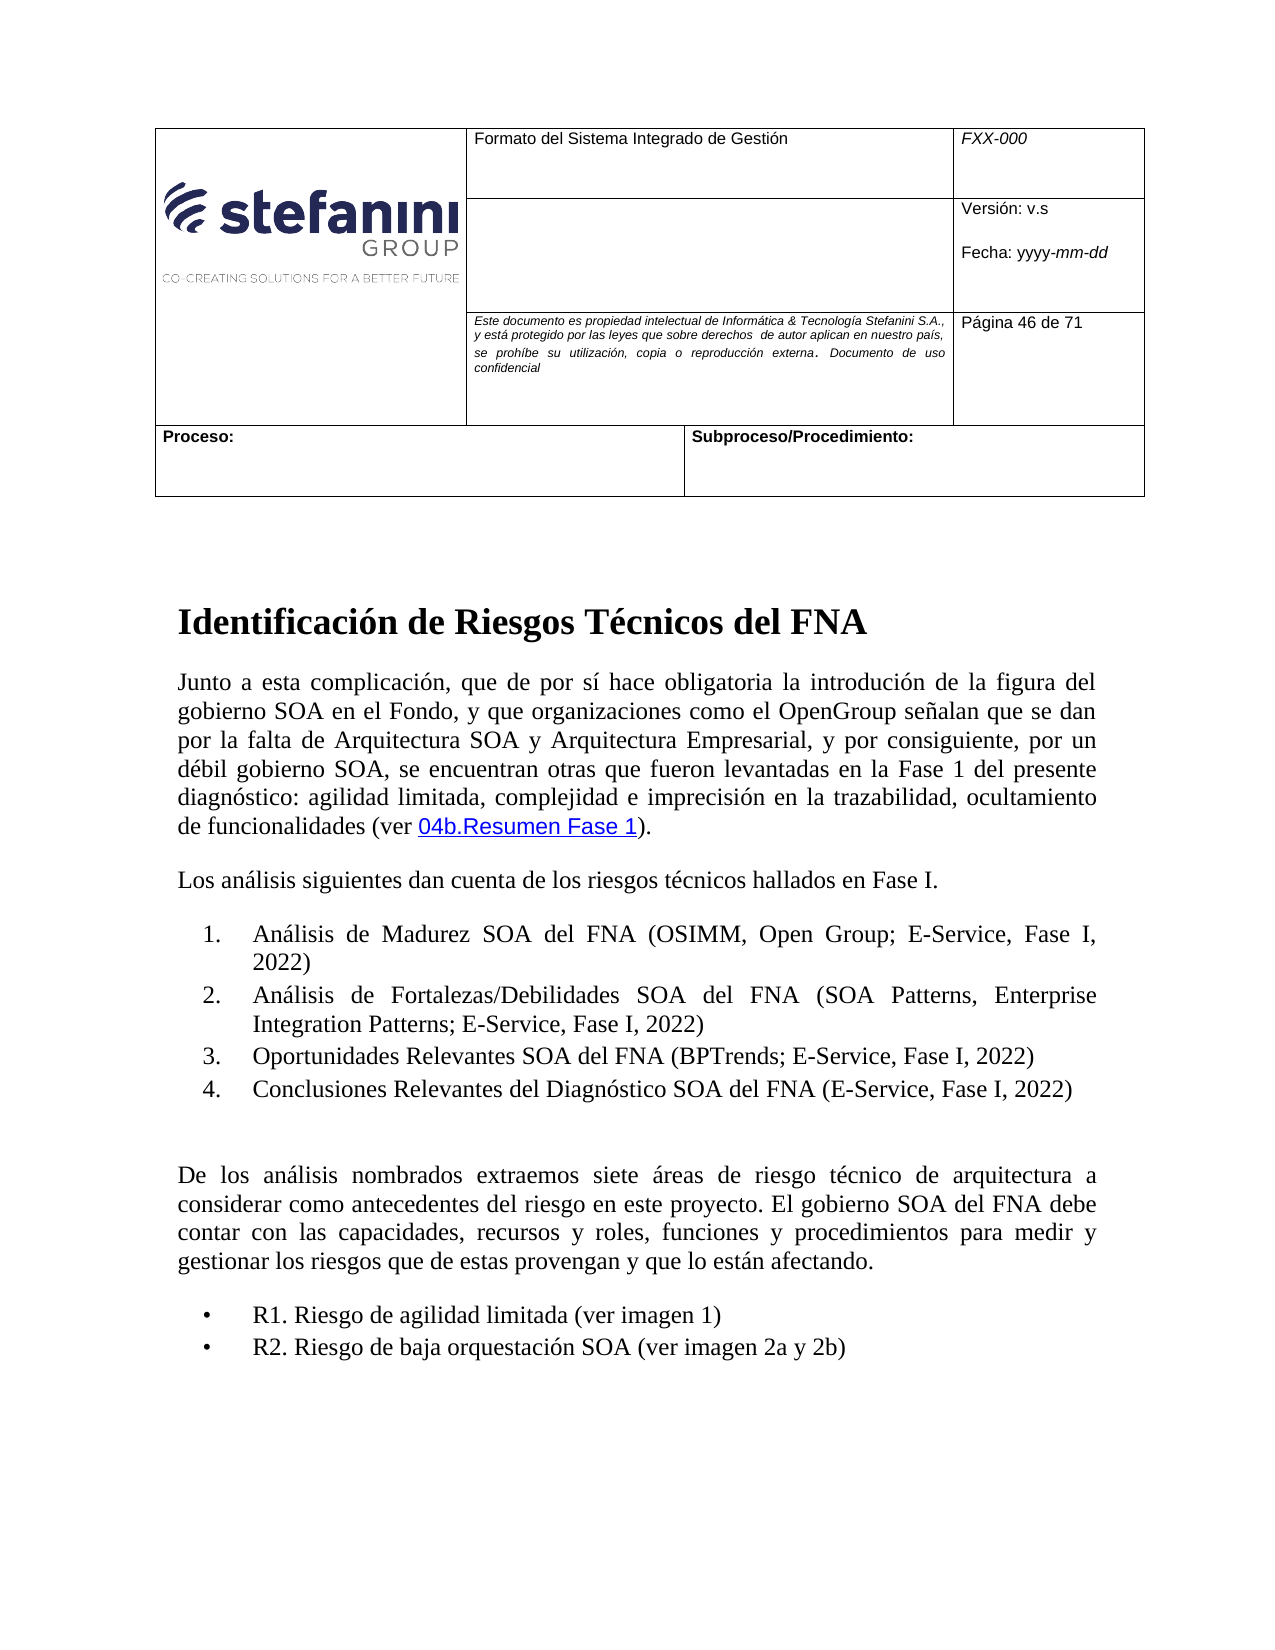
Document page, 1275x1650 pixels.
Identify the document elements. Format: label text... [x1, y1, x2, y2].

text Los análisis siguientes dan cuenta de los riesgos técnicos hallados en Fase I. [177, 865, 1098, 894]
picture [162, 182, 460, 286]
list Conclusiones Relevantes del Diagnóstico SOA del FNA (E-Service, Fase I, 2022) [202, 1074, 1098, 1102]
list R2. Riesgo de baja orquestación SOA (ver imagen 2a y 2b) [202, 1332, 1098, 1361]
list Análisis de Fortalezas/Debilidades SOA del FNA (SOA Patterns, Enterprise Integration Patterns; E-Service, Fase I, 2022) [202, 980, 1098, 1037]
list R1. Riesgo de agilidad limitada (ver imagen 1) [202, 1300, 1098, 1329]
text De los análisis nombrados extraemos siete áreas de riesgo técnico de arquitectura a considerar como antecedentes del riesgo en este proyecto. El gobierno SOA del FNA debe contar con las capacidades, recursos y roles, funciones y procedimientos para medir y gestionar los riesgos que de estas provengan y que lo están afectando. [177, 1160, 1098, 1275]
text Junto a esta complicación, que de por sí hace obligatoria la introdución de la figura del gobierno SOA en el Fondo, y que organizaciones como el OpenGroup señalan que se dan por la falta de Arquitectura SOA y Arquitectura Empresarial, y por consiguiente, por un débil gobierno SOA, se encuentran otras que fueron levantadas en la Fase 1 del presente diagnóstico: agilidad limitada, complejidad e imprecisión en la trazabilidad, ocultamiento de funcionalidades (ver 04b.Resumen Fase 1). [177, 667, 1098, 840]
list Análisis de Madurez SOA del FNA (OSIMM, Open Group; E-Service, Fase I, 2022) [202, 919, 1098, 976]
subtitle Identificación de Riesgos Técnicos del FNA [177, 599, 1098, 642]
list Oportunidades Relevantes SOA del FNA (BPTrends; E-Service, Fase I, 2022) [202, 1041, 1098, 1070]
